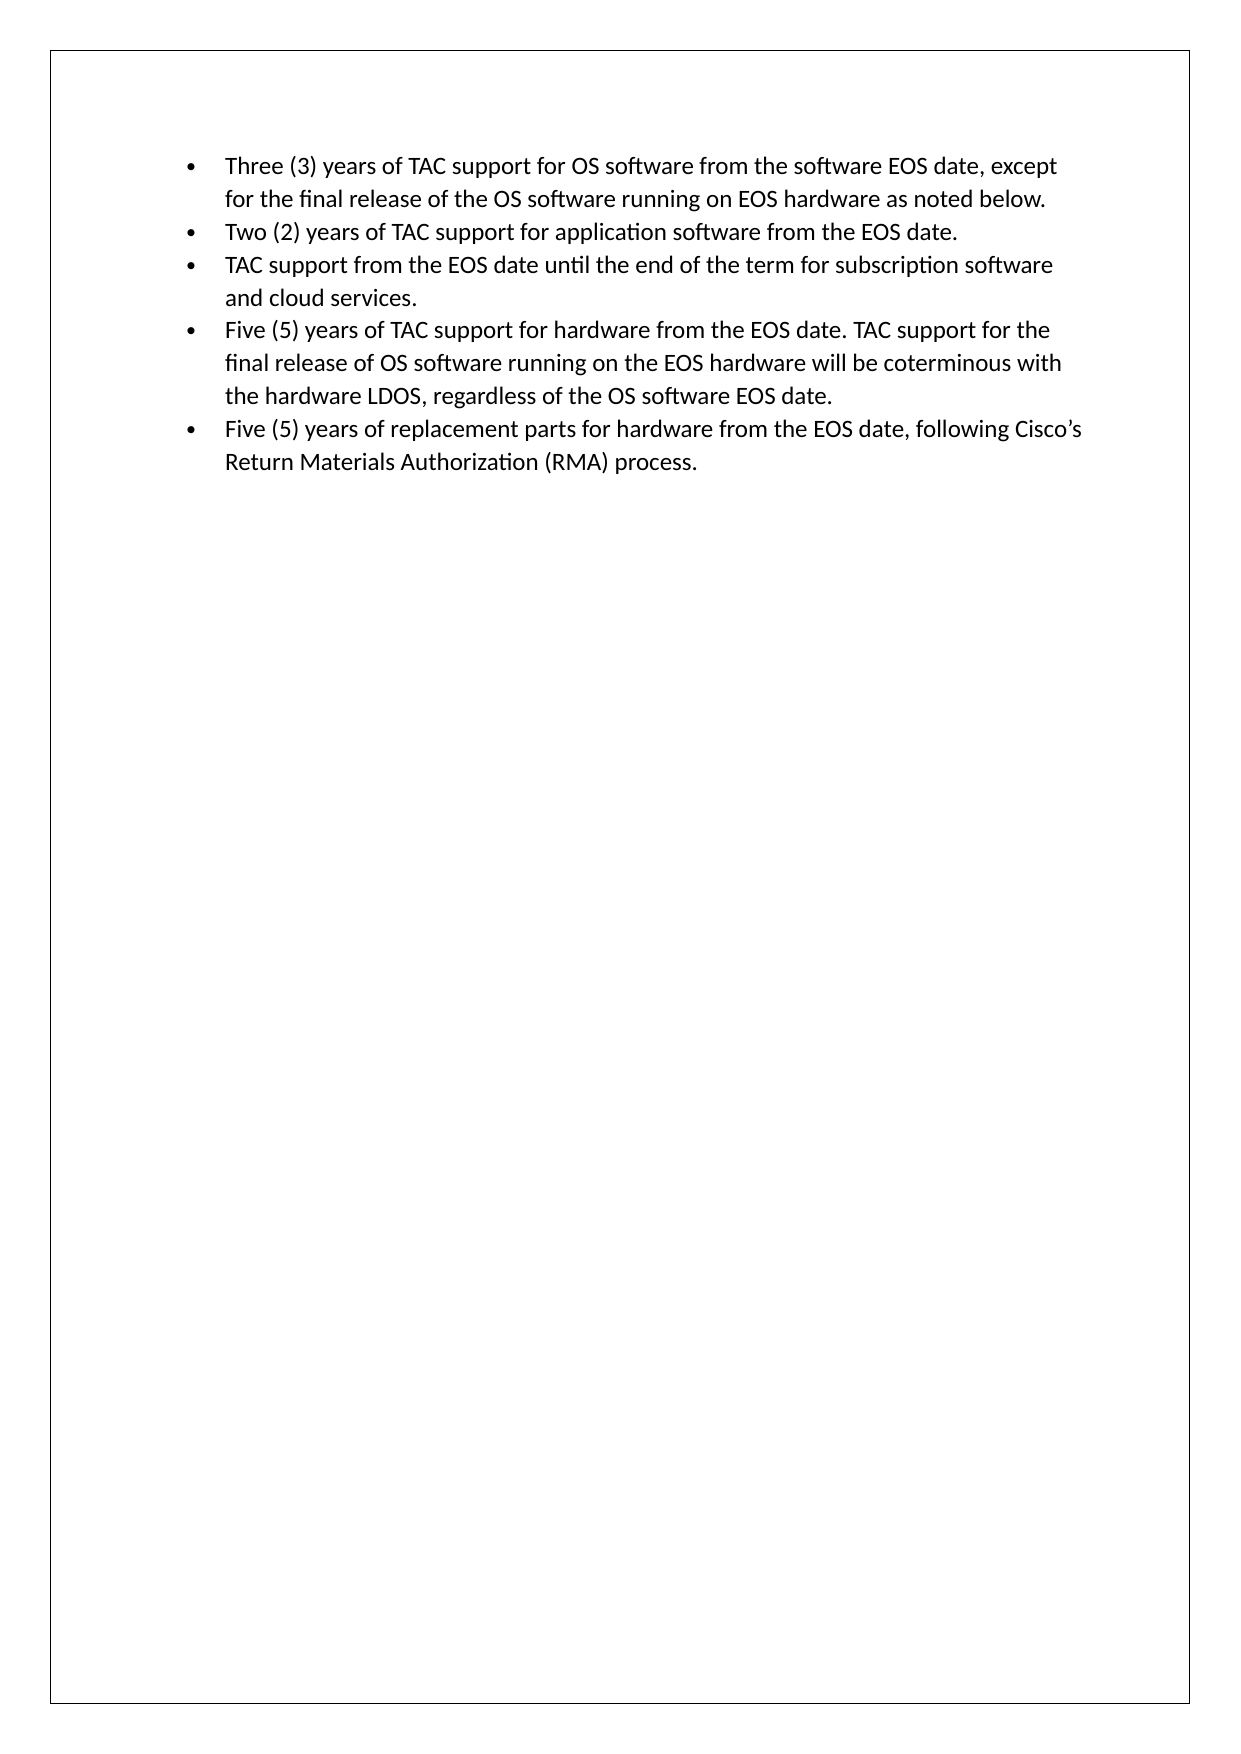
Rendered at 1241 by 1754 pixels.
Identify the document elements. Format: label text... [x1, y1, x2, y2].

list Five (5) years of replacement parts for hardware from the EOS date, following Cisco’s Return Materials Authorization (RMA) process. [187, 413, 1090, 477]
list TAC support from the EOS date until the end of the term for subscription software and cloud services. [187, 249, 1090, 312]
list Three (3) years of TAC support for OS software from the software EOS date, except for the final release of the OS software running on EOS hardware as noted below. [187, 150, 1090, 213]
list Five (5) years of TAC support for hardware from the EOS date. TAC support for the final release of OS software running on the EOS hardware will be coterminous with the hardware LDOS, regardless of the OS software EOS date. [187, 314, 1090, 411]
list Two (2) years of TAC support for application software from the EOS date. [187, 216, 1090, 246]
